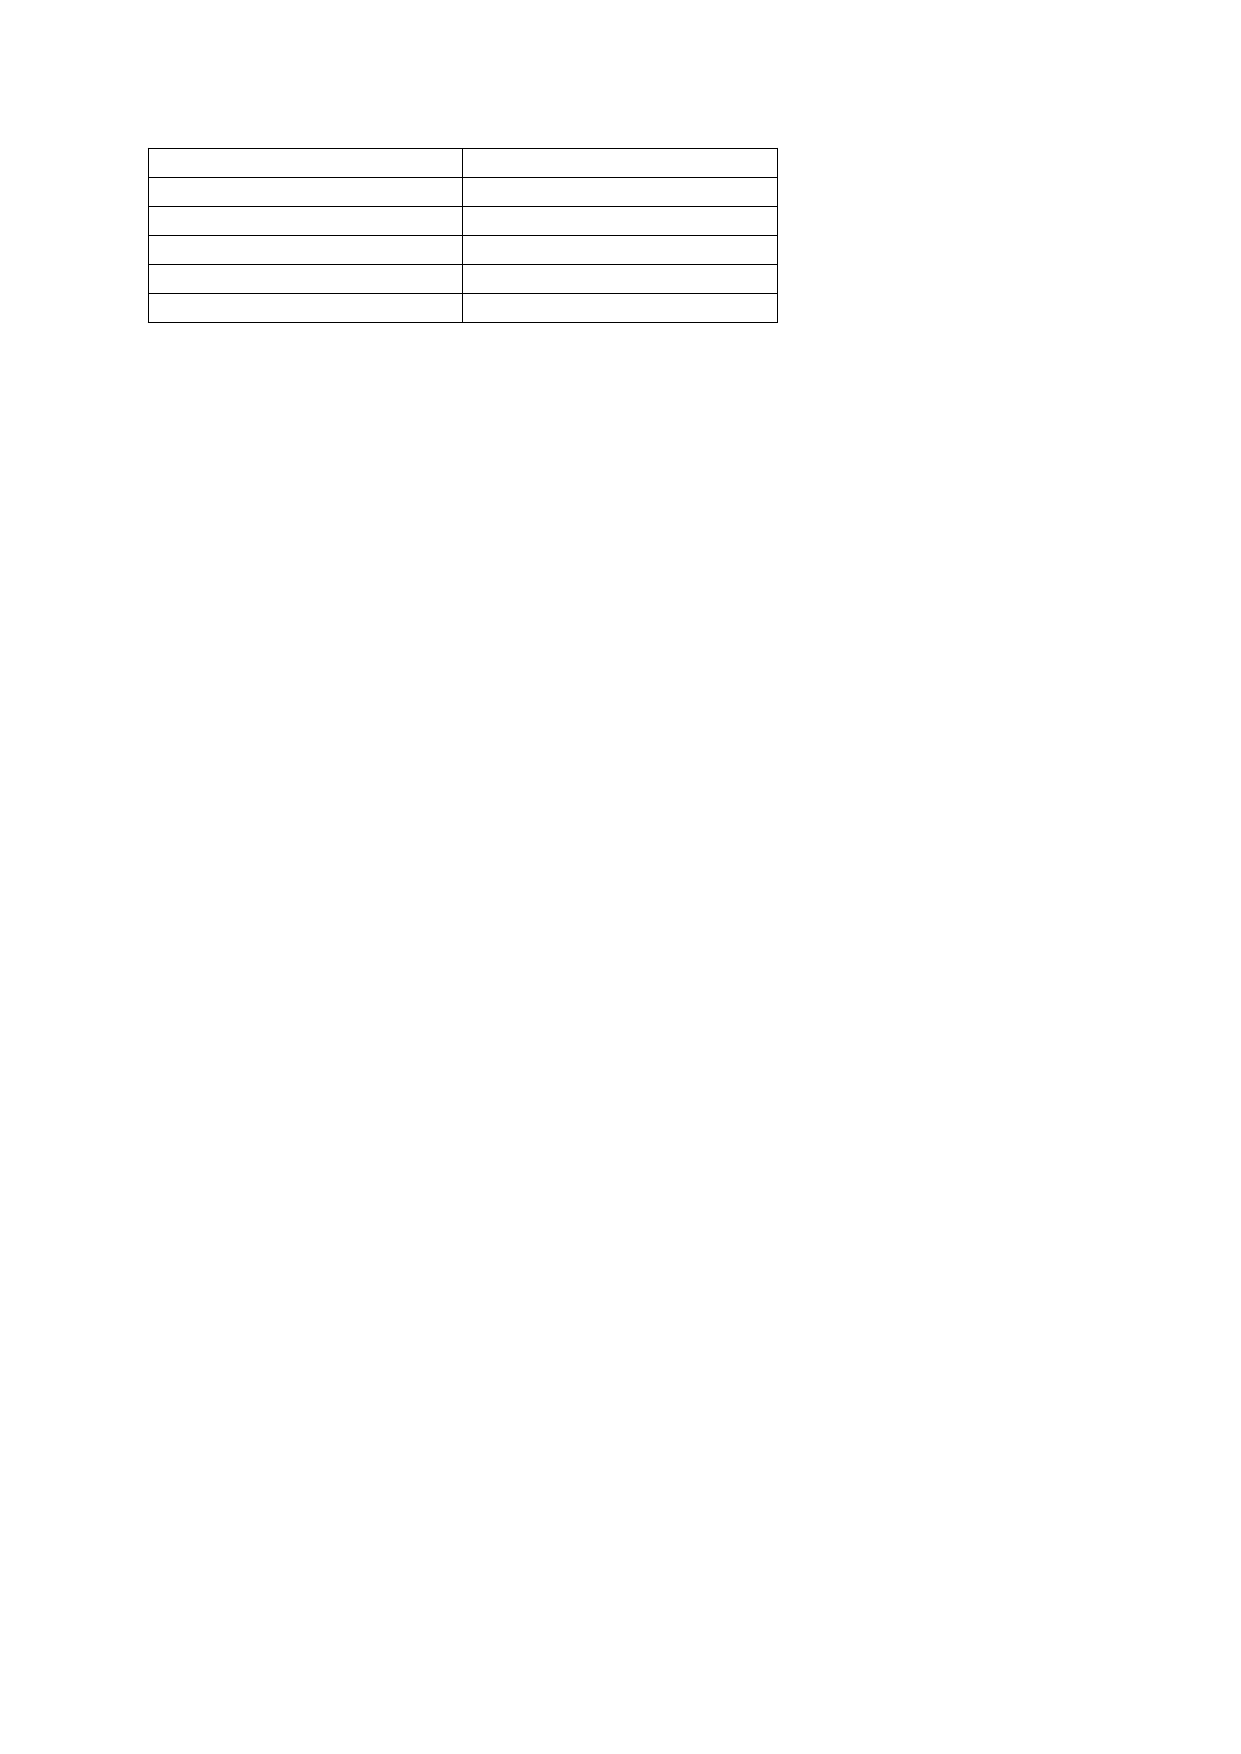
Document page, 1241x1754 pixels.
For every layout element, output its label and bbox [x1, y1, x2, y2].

table_cell [463, 178, 777, 206]
table_cell [463, 294, 777, 322]
table_cell [149, 265, 462, 293]
table_cell [149, 178, 462, 206]
table_cell [463, 207, 777, 235]
table_cell [463, 265, 777, 293]
table_cell [149, 294, 462, 322]
table_cell [463, 236, 777, 264]
table_header [149, 149, 462, 177]
table_cell [149, 207, 462, 235]
table_cell [149, 236, 462, 264]
table_header [463, 149, 777, 177]
